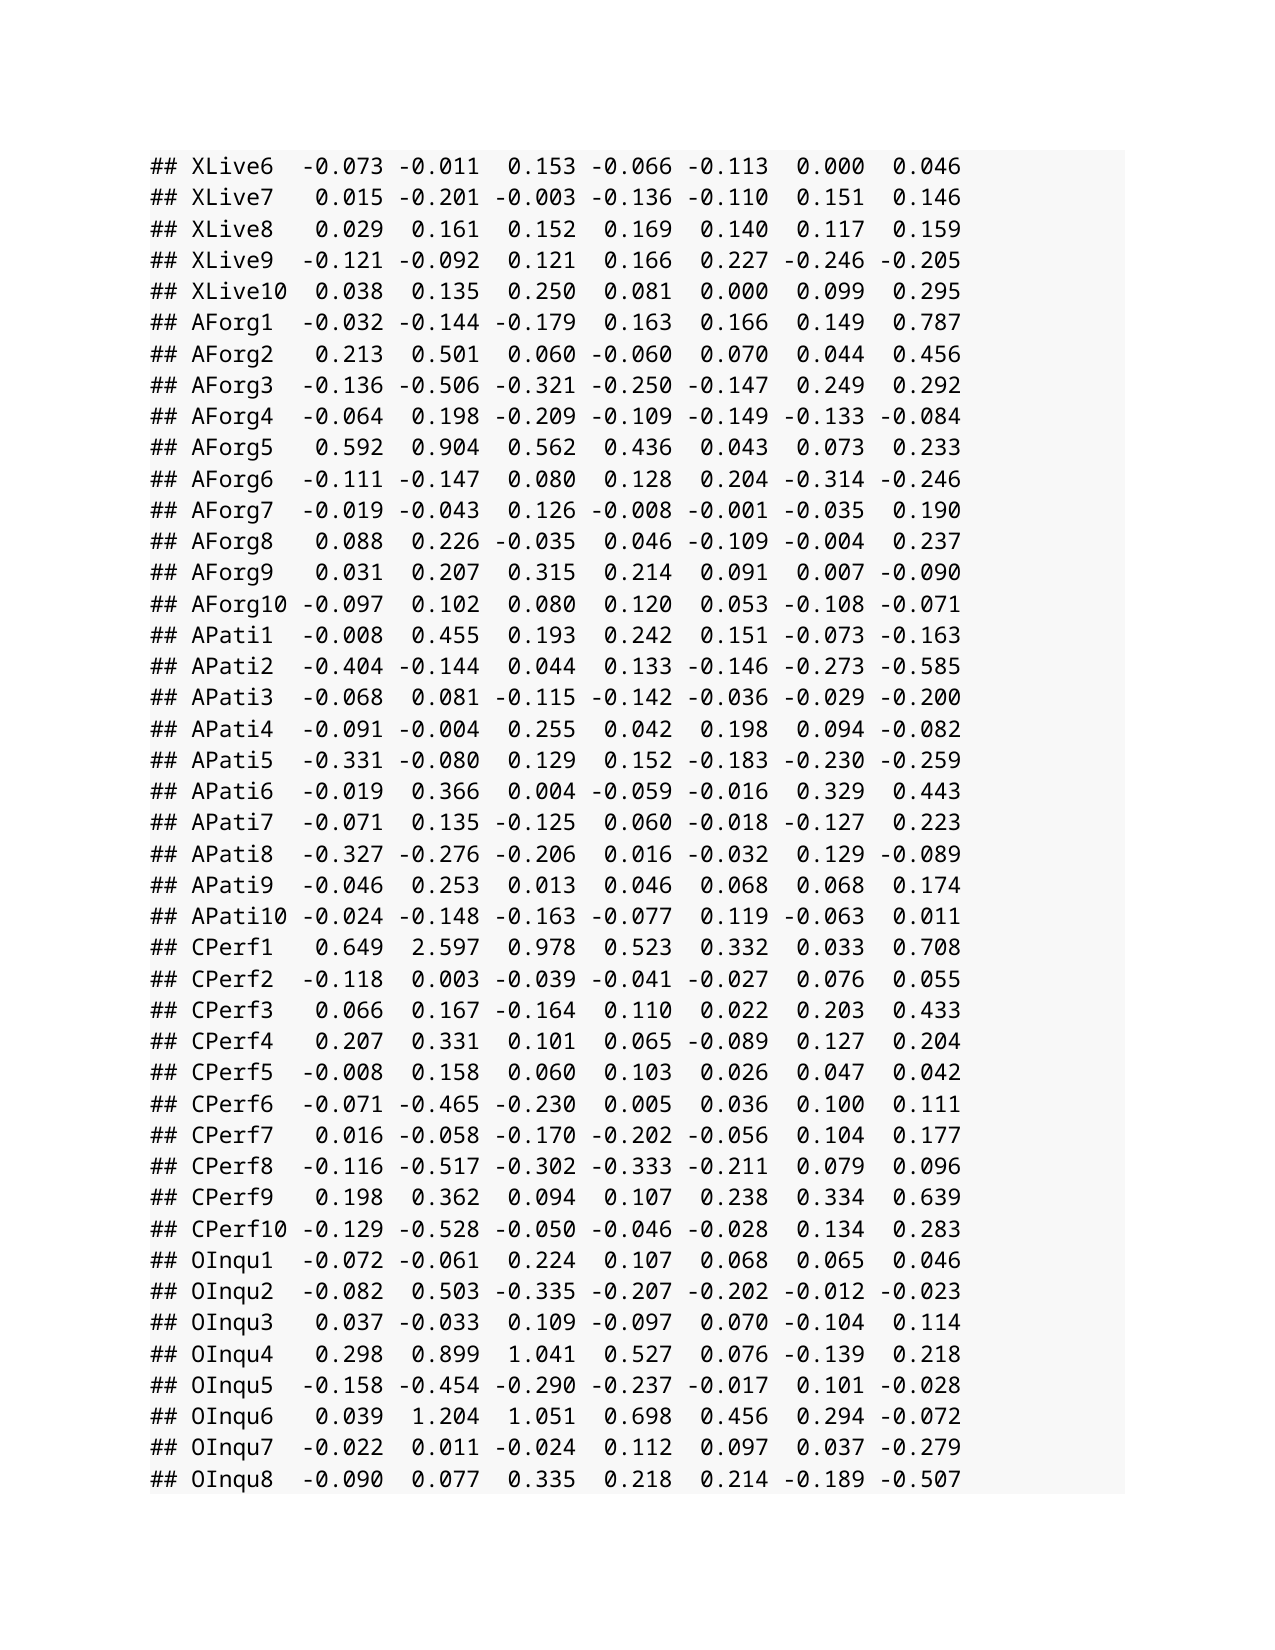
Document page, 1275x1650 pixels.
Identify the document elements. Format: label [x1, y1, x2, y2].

text [150, 150, 1125, 1494]
